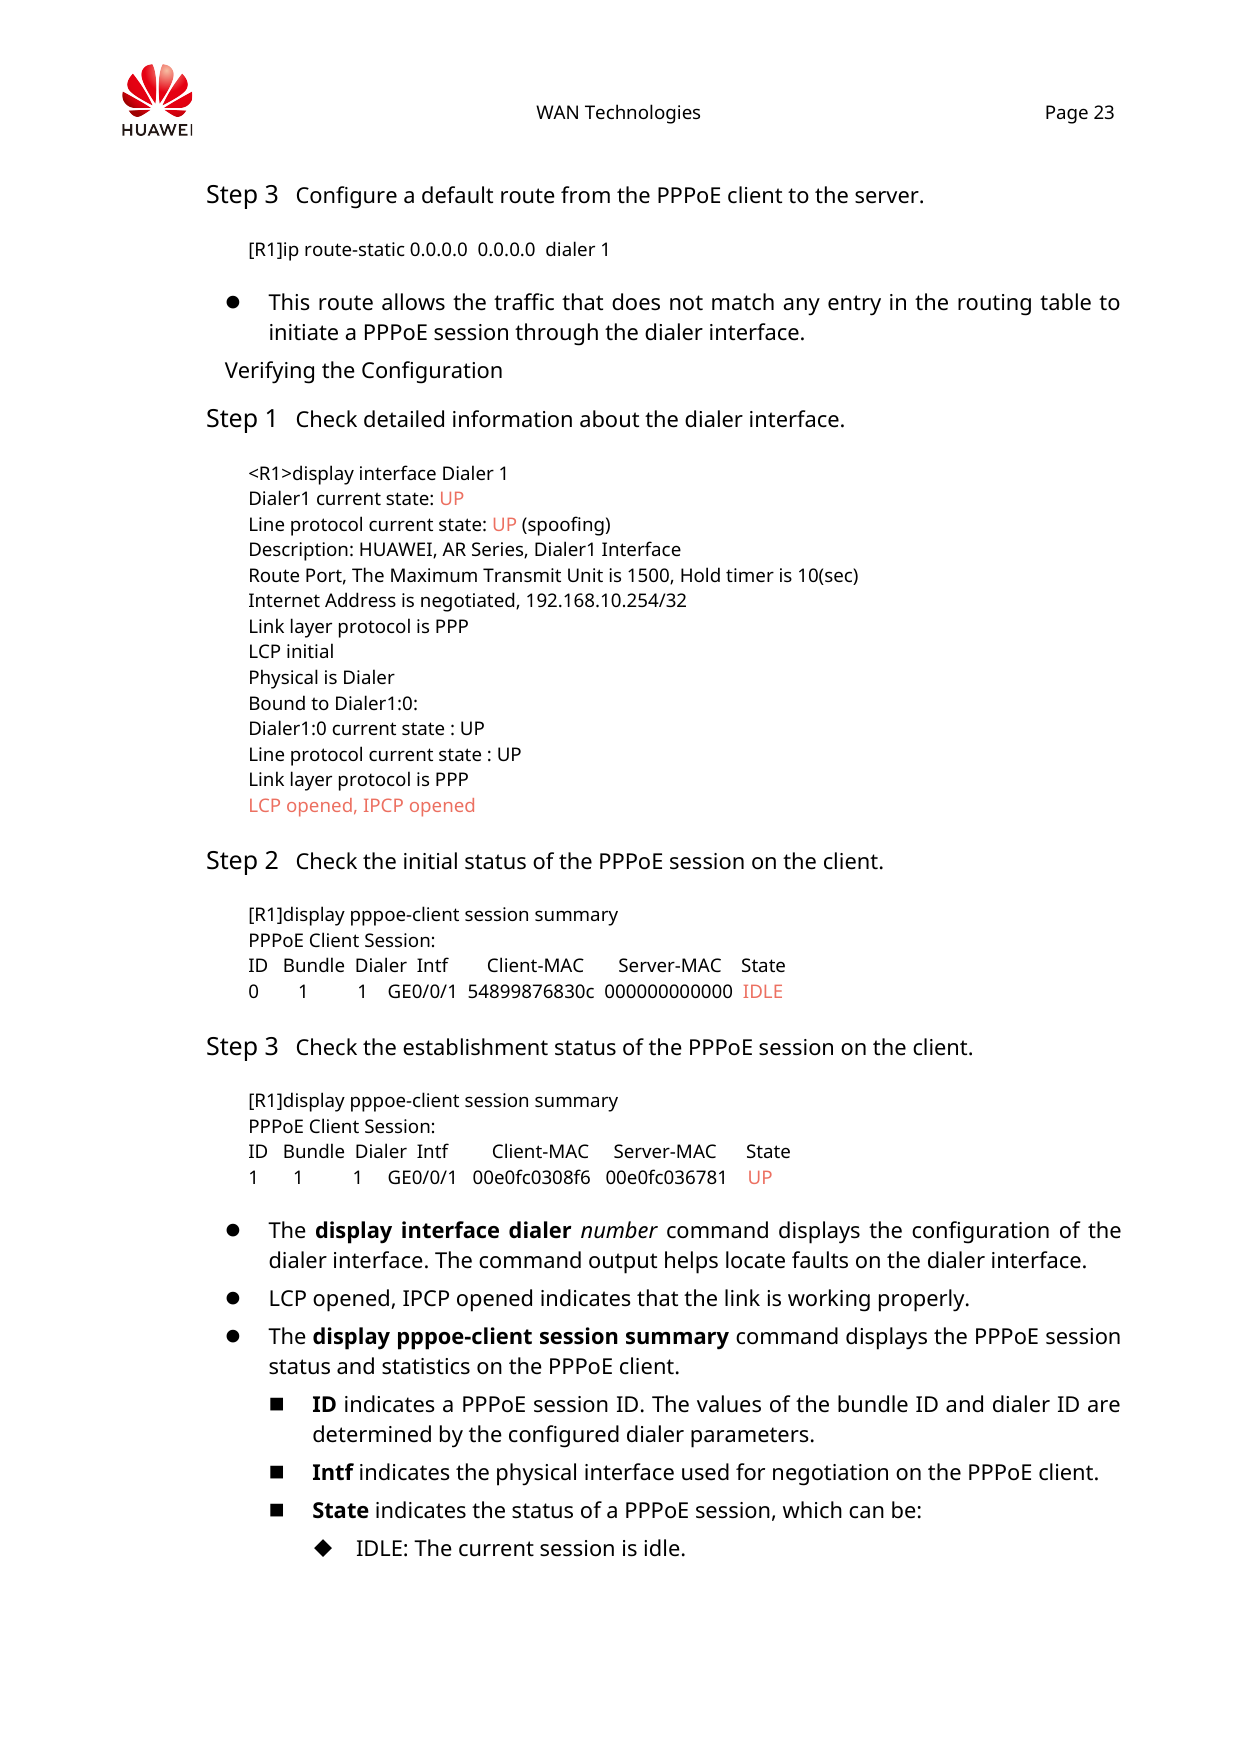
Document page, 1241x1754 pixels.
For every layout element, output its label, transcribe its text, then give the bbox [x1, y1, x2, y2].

text Bound to Dialer1:0: [248, 690, 1122, 715]
list The display pppoe-client session summary command displays the PPPoE session status and statistics on the PPPoE client. [224, 1321, 1122, 1380]
text ID Bundle Dialer Intf Client-MAC Server-MAC State [248, 1139, 1122, 1164]
text LCP initial [248, 639, 1122, 664]
text PPPoE Client Session: [248, 1113, 1122, 1139]
picture [122, 64, 193, 136]
text Check the establishment status of the PPPoE session on the client. [279, 1029, 1122, 1063]
list LCP opened, IPCP opened indicates that the link is working properly. [224, 1283, 1122, 1312]
text <R1>display interface Dialer 1 [248, 460, 1122, 486]
text Dialer1:0 current state : UP [248, 715, 1122, 741]
list Check detailed information about the dialer interface. [279, 401, 1122, 435]
text Link layer protocol is PPP [248, 613, 1122, 639]
text Check the initial status of the PPPoE session on the client. [279, 842, 1122, 877]
list State indicates the status of a PPPoE session, which can be: [268, 1495, 1122, 1524]
text Description: HUAWEI, AR Series, Dialer1 Interface [248, 537, 1122, 562]
text Dialer1 current state: UP [248, 486, 1122, 511]
text 1 1 1 GE0/0/1 00e0fc0308f6 00e0fc036781 UP [248, 1164, 1122, 1190]
text Configure a default route from the PPPoE client to the server. [279, 177, 1122, 211]
text Verifying the Configuration [224, 355, 1122, 384]
text Internet Address is negotiated, 192.168.10.254/32 [248, 588, 1122, 613]
list This route allows the traffic that does not match any entry in the routing table to initiate a PPPoE session through the dialer interface. [224, 287, 1122, 346]
list IDLE: The current session is idle. [312, 1533, 1122, 1563]
text Line protocol current state: UP (spoofing) [248, 511, 1122, 537]
text [R1]display pppoe-client session summary [248, 1088, 1122, 1113]
text Line protocol current state : UP [248, 741, 1122, 766]
list Intf indicates the physical interface used for negotiation on the PPPoE client. [268, 1457, 1122, 1486]
text [R1]display pppoe-client session summary [248, 902, 1122, 927]
list The display interface dialer number command displays the configuration of the dialer interface. The command output helps locate faults on the dialer interface. [224, 1215, 1122, 1274]
text [R1]ip route-static 0.0.0.0 0.0.0.0 dialer 1 [248, 236, 1122, 262]
text 0 1 1 GE0/0/1 54899876830c 000000000000 IDLE [248, 978, 1122, 1004]
text PPPoE Client Session: [248, 927, 1122, 953]
text LCP opened, IPCP opened [248, 792, 1122, 817]
text ID Bundle Dialer Intf Client-MAC Server-MAC State [248, 953, 1122, 978]
text Physical is Dialer [248, 664, 1122, 690]
list ID indicates a PPPoE session ID. The values of the bundle ID and dialer ID are determined by the configured dialer parameters. [268, 1389, 1122, 1448]
text Route Port, The Maximum Transmit Unit is 1500, Hold timer is 10(sec) [248, 562, 1122, 588]
text Link layer protocol is PPP [248, 766, 1122, 792]
